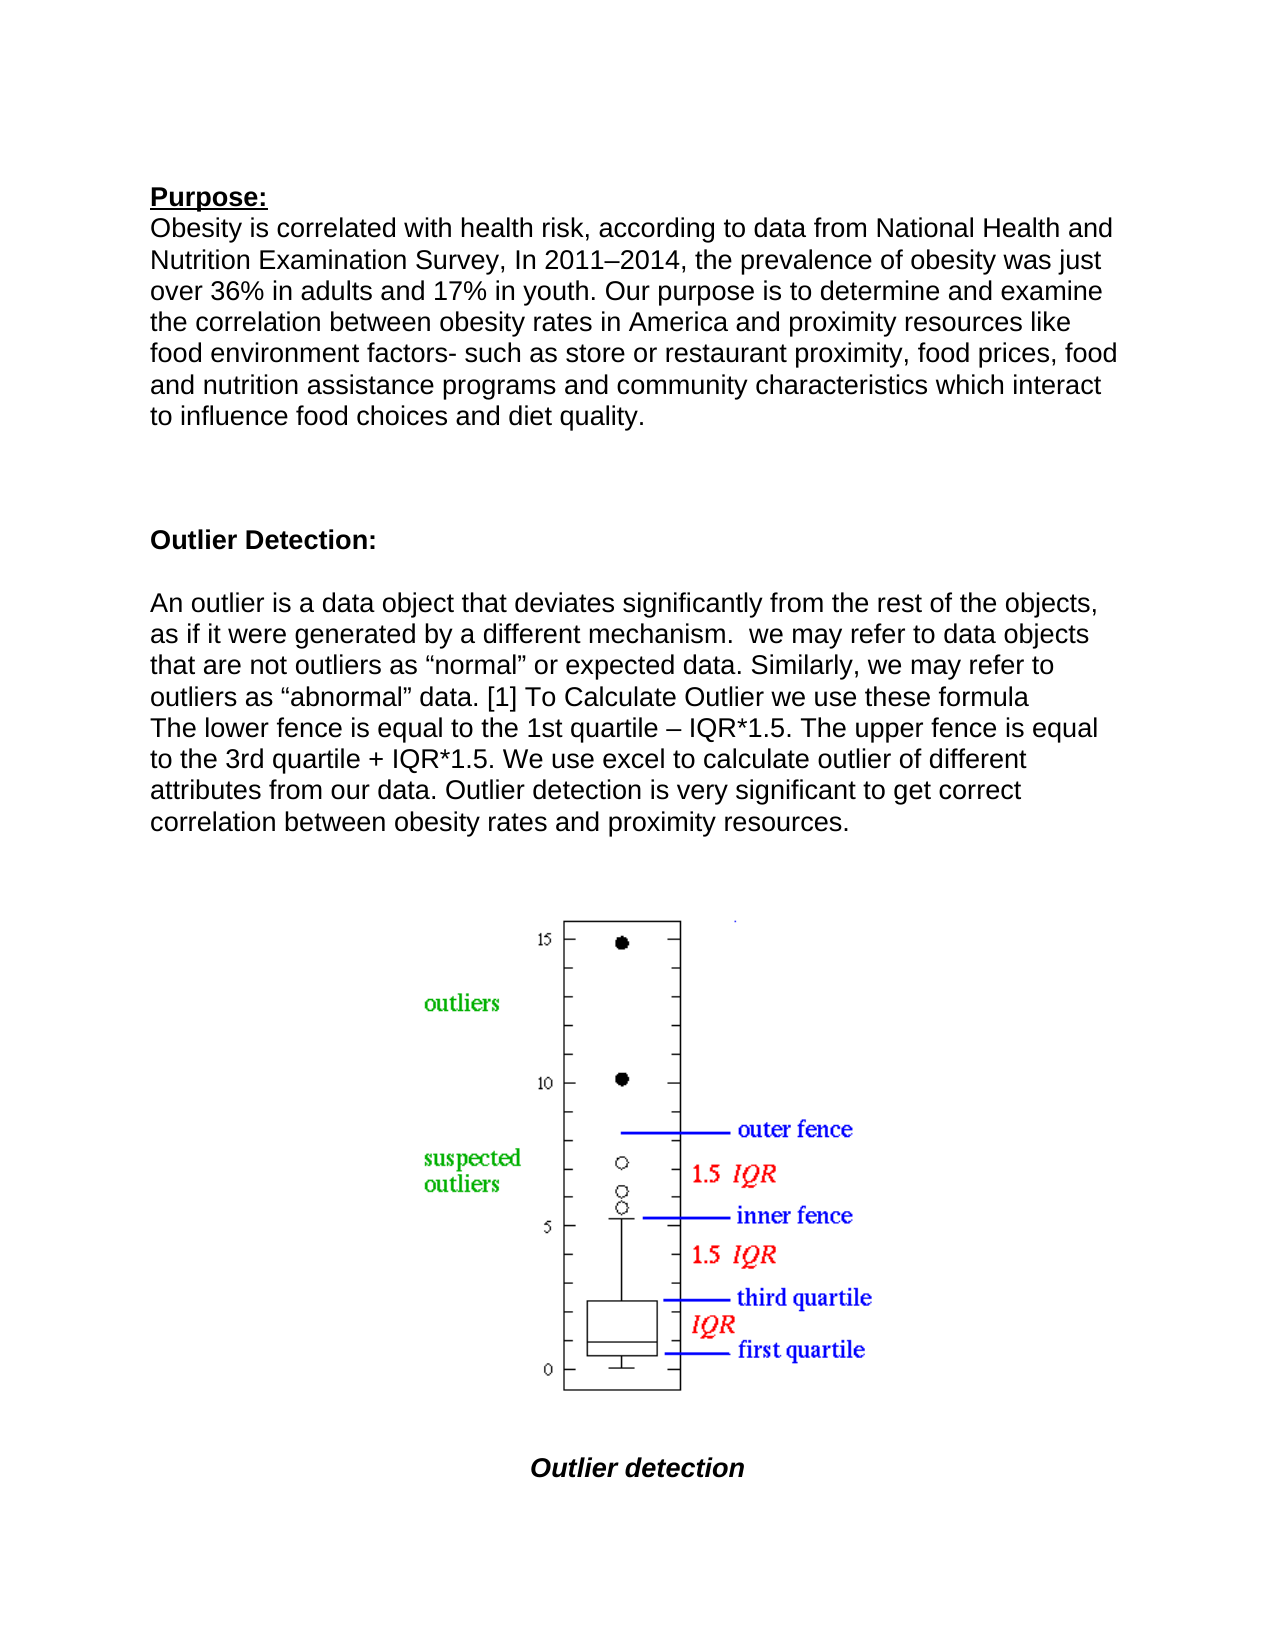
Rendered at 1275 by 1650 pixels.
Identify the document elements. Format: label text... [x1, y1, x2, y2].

text Outlier Detection: [150, 524, 1125, 556]
text The lower fence is equal to the 1st quartile – IQR*1.5. The upper fence is equal to the 3rd quartile + IQR*1.5. We use excel to calculate outlier of different attributes from our data. Outlier detection is very significant to get correct correlation between obesity rates and proximity resources. [150, 712, 1125, 837]
text Purpose: [150, 181, 1125, 212]
picture [384, 899, 891, 1421]
text An outlier is a data object that deviates significantly from the rest of the objects, as if it were generated by a different mechanism. we may refer to data objects that are not outliers as “normal” or expected data. Similarly, we may refer to outliers as “abnormal” data. [1] To Calculate Outlier we use these formula [150, 587, 1125, 712]
text Obesity is correlated with health risk, according to data from National Health and Nutrition Examination Survey, In 2011–2014, the prevalence of obesity was just over 36% in adults and 17% in youth. Our purpose is to determine and examine the correlation between obesity rates in America and proximity resources like food environment factors- such as store or restaurant proximity, food prices, food and nutrition assistance programs and community characteristics which interact to influence food choices and diet quality. [150, 212, 1125, 431]
text Outlier detection [150, 1452, 1125, 1483]
